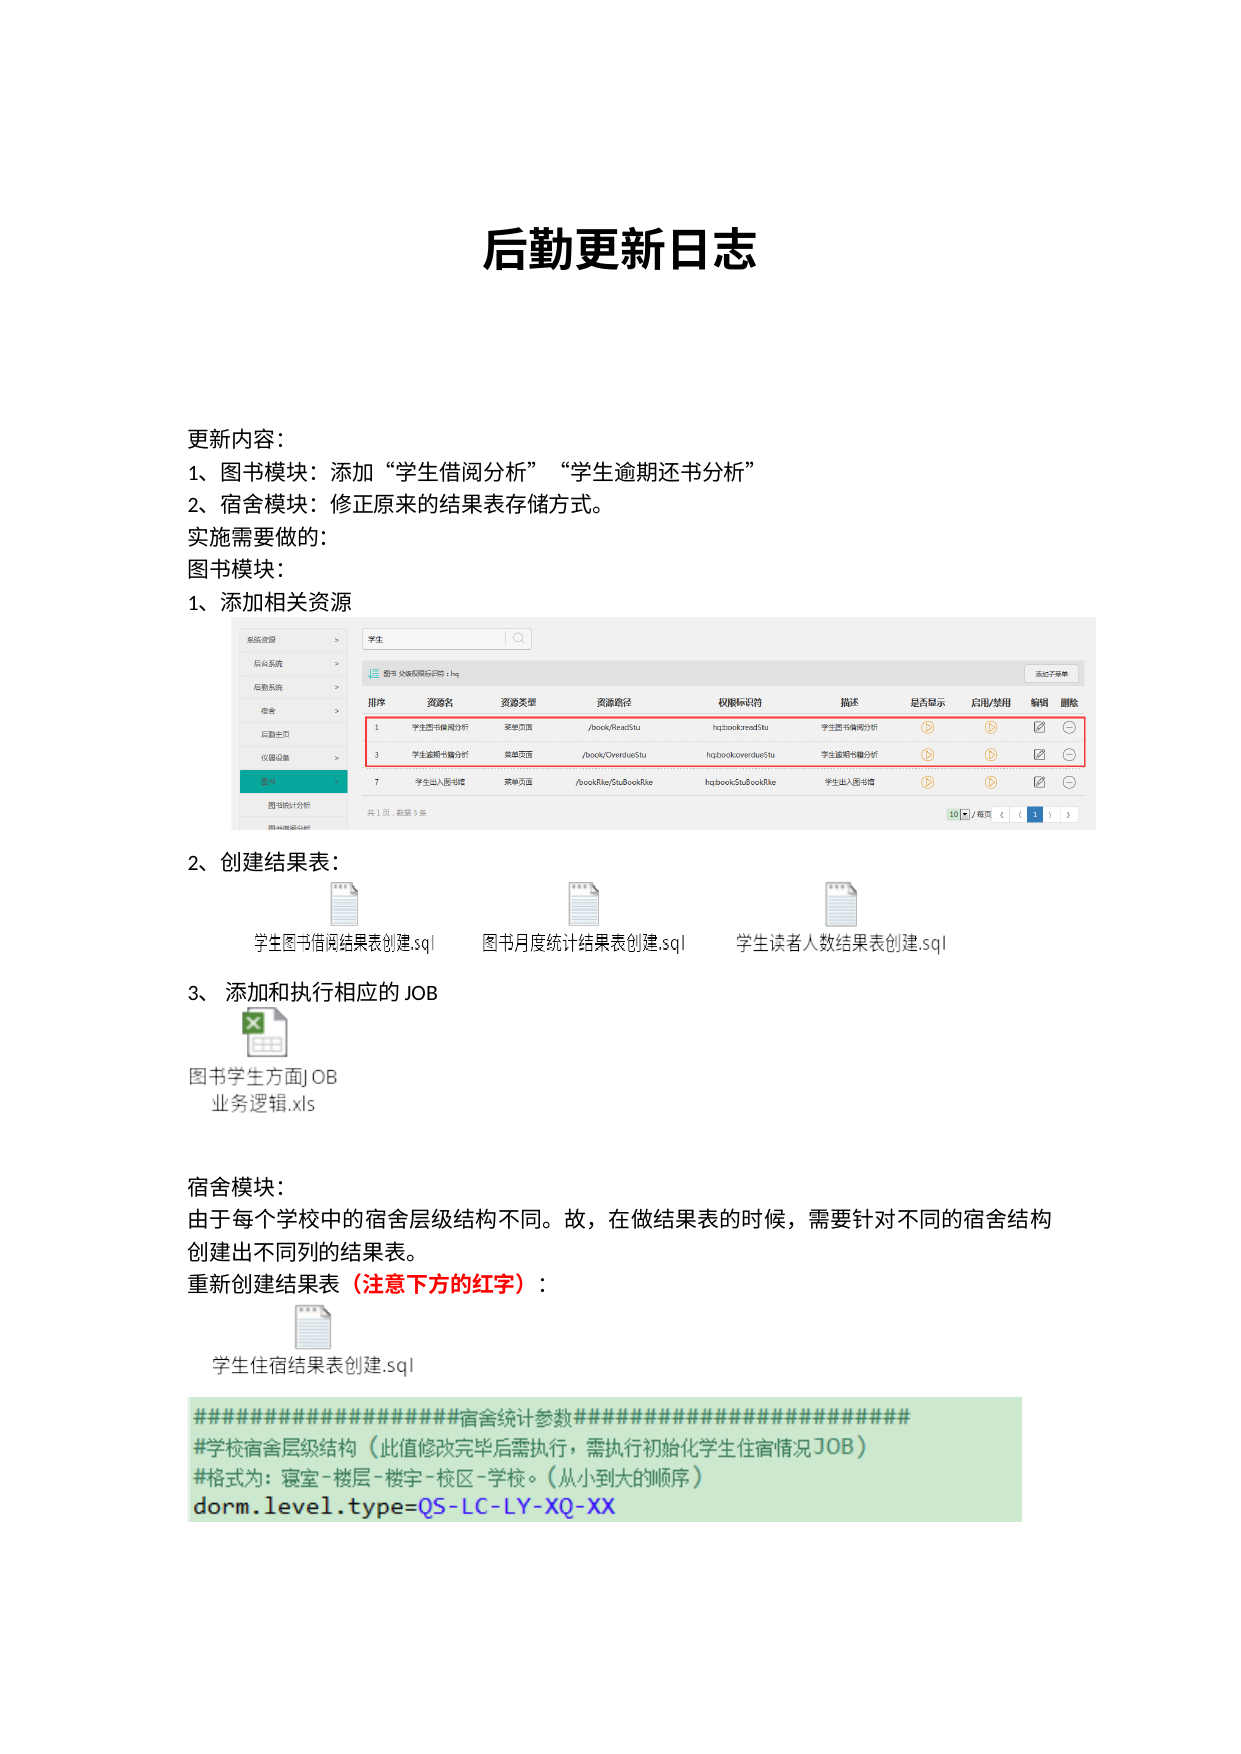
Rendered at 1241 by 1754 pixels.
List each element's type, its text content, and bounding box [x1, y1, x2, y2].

text 2、创建结果表： [187, 844, 1053, 877]
list 图书模块：添加“学生借阅分析”“学生逾期还书分析” [187, 454, 1053, 487]
list 添加相关资源 [187, 584, 1053, 617]
text 更新内容： [187, 422, 1053, 454]
list 重新创建结果表（注意下方的红字）： [187, 1267, 1053, 1299]
text 实施需要做的： [187, 519, 1053, 552]
list 添加和执行相应的JOB [187, 974, 1053, 1007]
picture [187, 1397, 1022, 1522]
text 图书模块： [187, 552, 1053, 584]
subtitle 后勤更新日志 [187, 197, 1053, 295]
picture [231, 617, 1096, 830]
list 宿舍模块： [187, 1169, 1053, 1202]
list 由于每个学校中的宿舍层级结构不同。故，在做结果表的时候，需要针对不同的宿舍结构，创建出不同列的结果表。 [187, 1202, 1053, 1267]
list 宿舍模块：修正原来的结果表存储方式。 [187, 487, 1053, 519]
